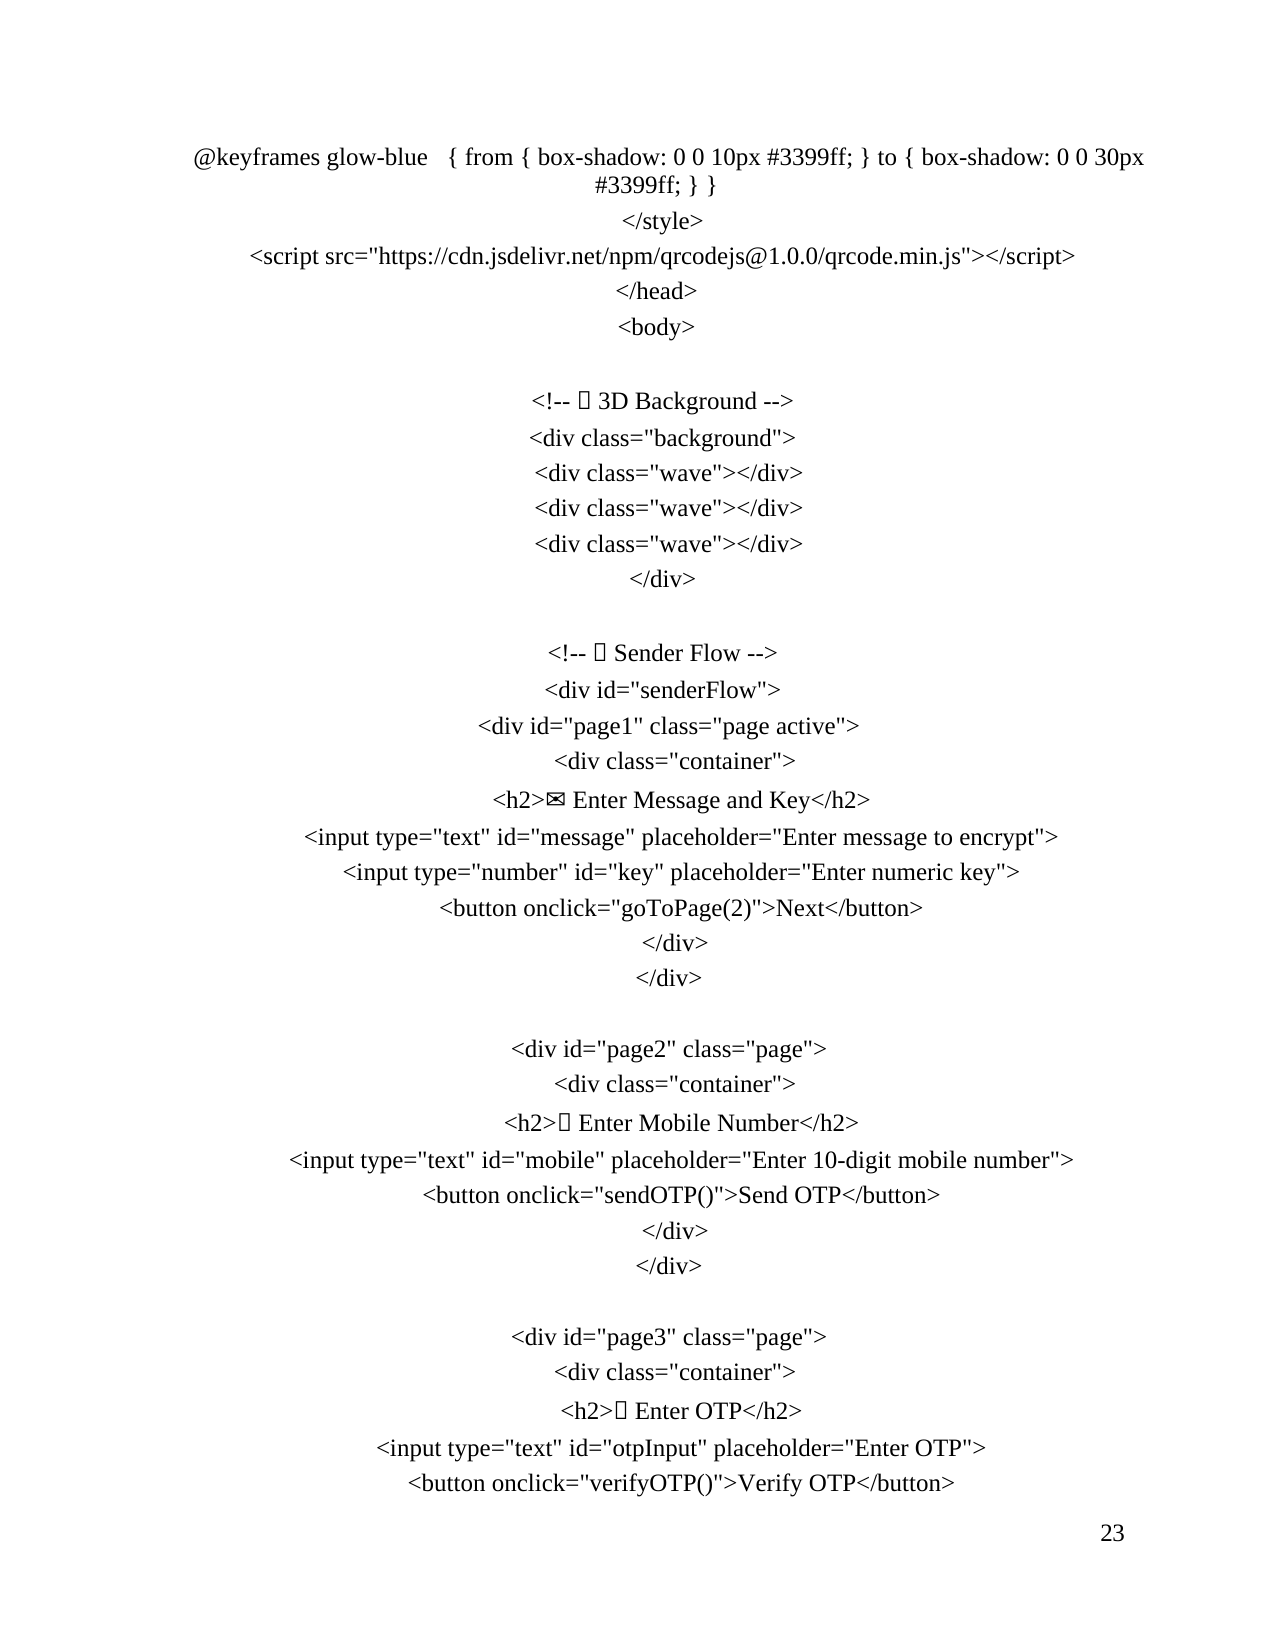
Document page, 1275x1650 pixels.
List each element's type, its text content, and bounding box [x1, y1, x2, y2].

text <div class="container"> [150, 1069, 1162, 1098]
text <script src="https://cdn.jsdelivr.net/npm/qrcodejs@1.0.0/qrcode.min.js"></script> [150, 241, 1162, 270]
text <div class="wave"></div> [150, 529, 1162, 558]
text <div id="page3" class="page"> [150, 1322, 1162, 1350]
text <input type="number" id="key" placeholder="Enter numeric key"> [150, 857, 1162, 886]
text <input type="text" id="otpInput" placeholder="Enter OTP"> [150, 1433, 1162, 1462]
text <input type="text" id="message" placeholder="Enter message to encrypt"> [150, 822, 1162, 851]
text <div class="container"> [150, 1357, 1162, 1386]
text <!-- 🧩 Sender Flow --> [150, 635, 1162, 669]
text </div> [150, 1251, 1162, 1280]
text <body> [150, 312, 1162, 340]
text <div class="background"> [150, 423, 1162, 452]
text <button onclick="sendOTP()">Send OTP</button> [150, 1180, 1162, 1209]
text <h2>📱 Enter Mobile Number</h2> [150, 1104, 1162, 1138]
text <div id="page2" class="page"> [150, 1034, 1162, 1063]
text <h2>🔐 Enter OTP</h2> [150, 1392, 1162, 1426]
text <div class="wave"></div> [150, 458, 1162, 487]
text </div> [150, 1216, 1162, 1244]
text <div id="page1" class="page active"> [150, 711, 1162, 739]
text <!-- 🎨 3D Background --> [150, 382, 1162, 416]
text <button onclick="goToPage(2)">Next</button> [150, 893, 1162, 921]
text @keyframes glow-blue { from { box-shadow: 0 0 10px #3399ff; } to { box-shadow: 0 0 30px #3399ff; } } [150, 142, 1162, 199]
text <button onclick="verifyOTP()">Verify OTP</button> [150, 1468, 1162, 1497]
text <h2>✉ Enter Message and Key</h2> [150, 781, 1162, 815]
text </head> [150, 276, 1162, 305]
text </div> [150, 963, 1162, 992]
text <input type="text" id="mobile" placeholder="Enter 10-digit mobile number"> [150, 1145, 1162, 1174]
text <div id="senderFlow"> [150, 675, 1162, 704]
text </div> [150, 564, 1162, 593]
text <div class="wave"></div> [150, 493, 1162, 522]
text </div> [150, 928, 1162, 957]
text </style> [150, 206, 1162, 234]
text <div class="container"> [150, 746, 1162, 775]
